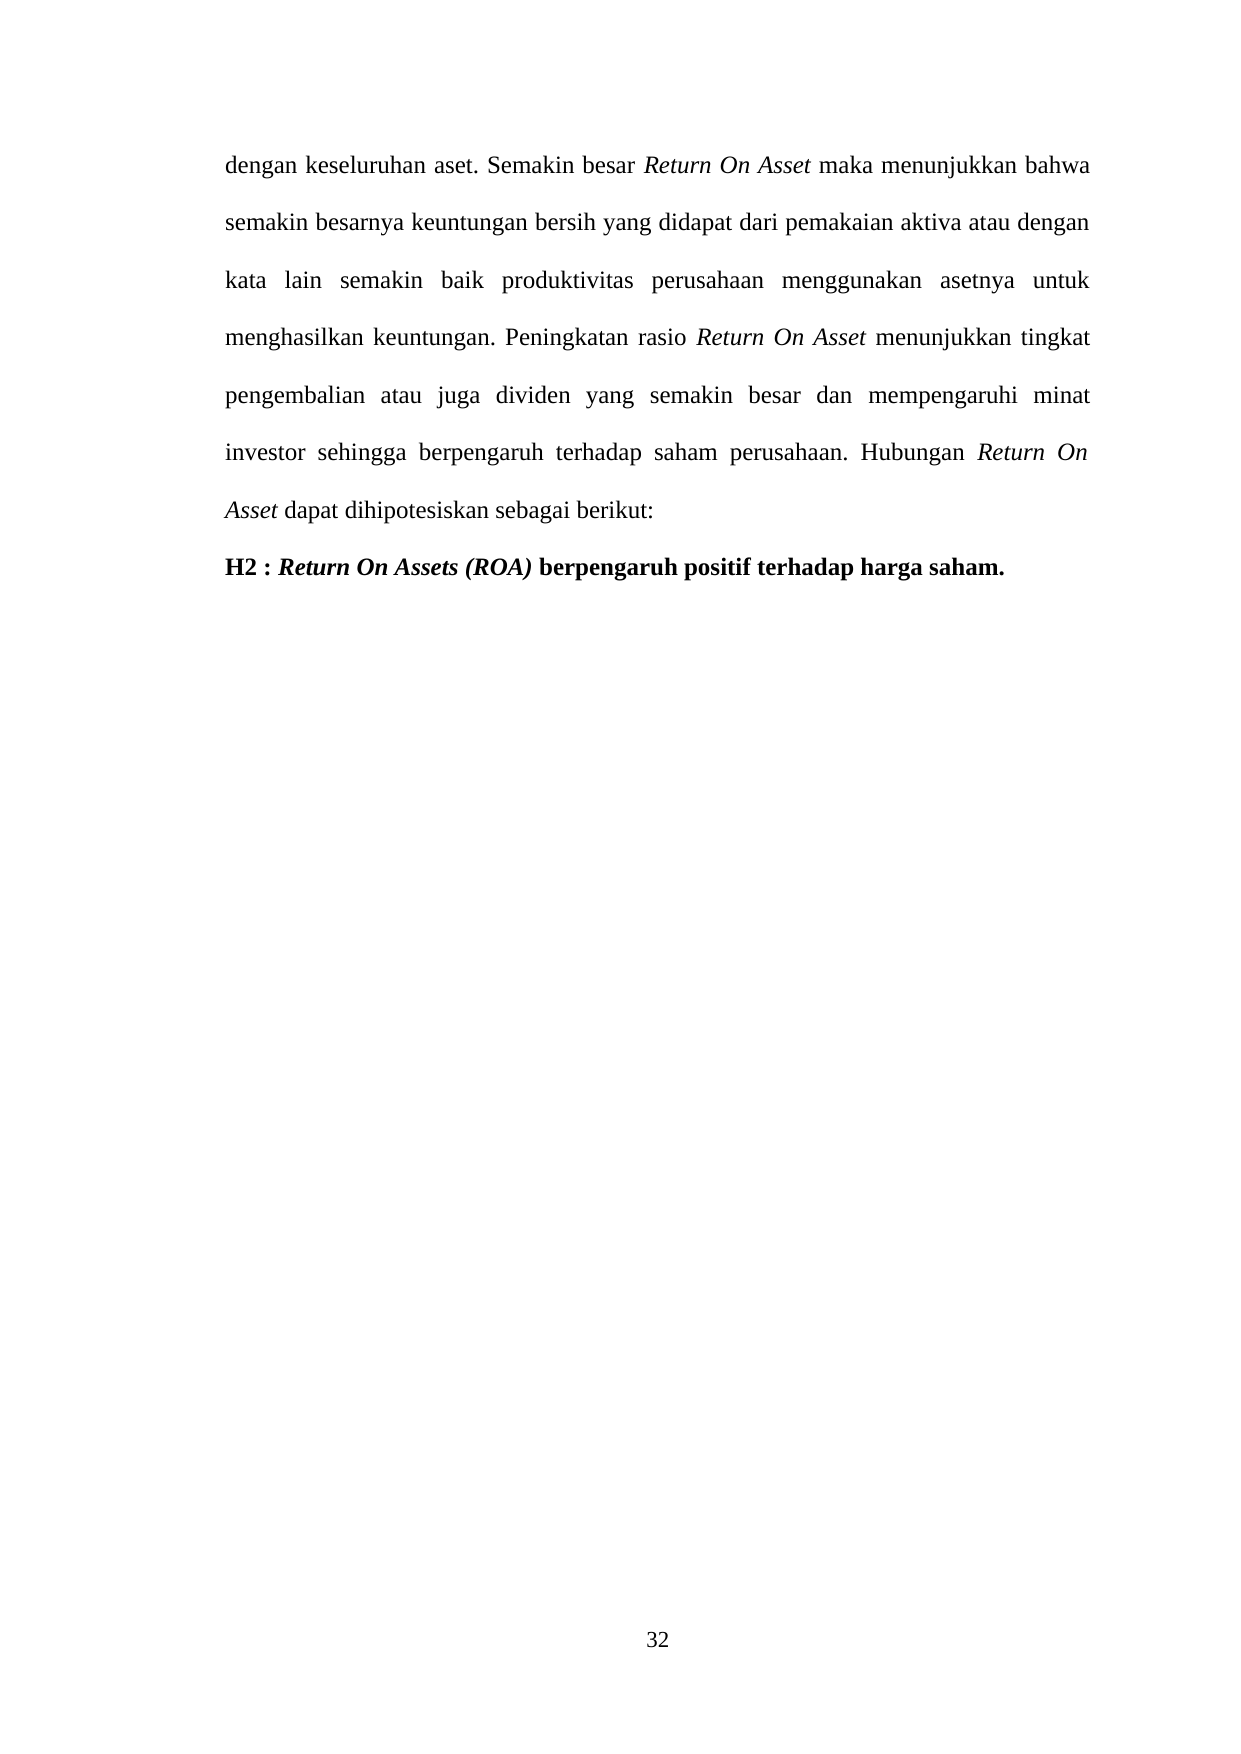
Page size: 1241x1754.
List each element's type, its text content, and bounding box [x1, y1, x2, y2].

text H2 : Return On Assets (ROA) berpengaruh positif terhadap harga saham. [225, 552, 1090, 581]
